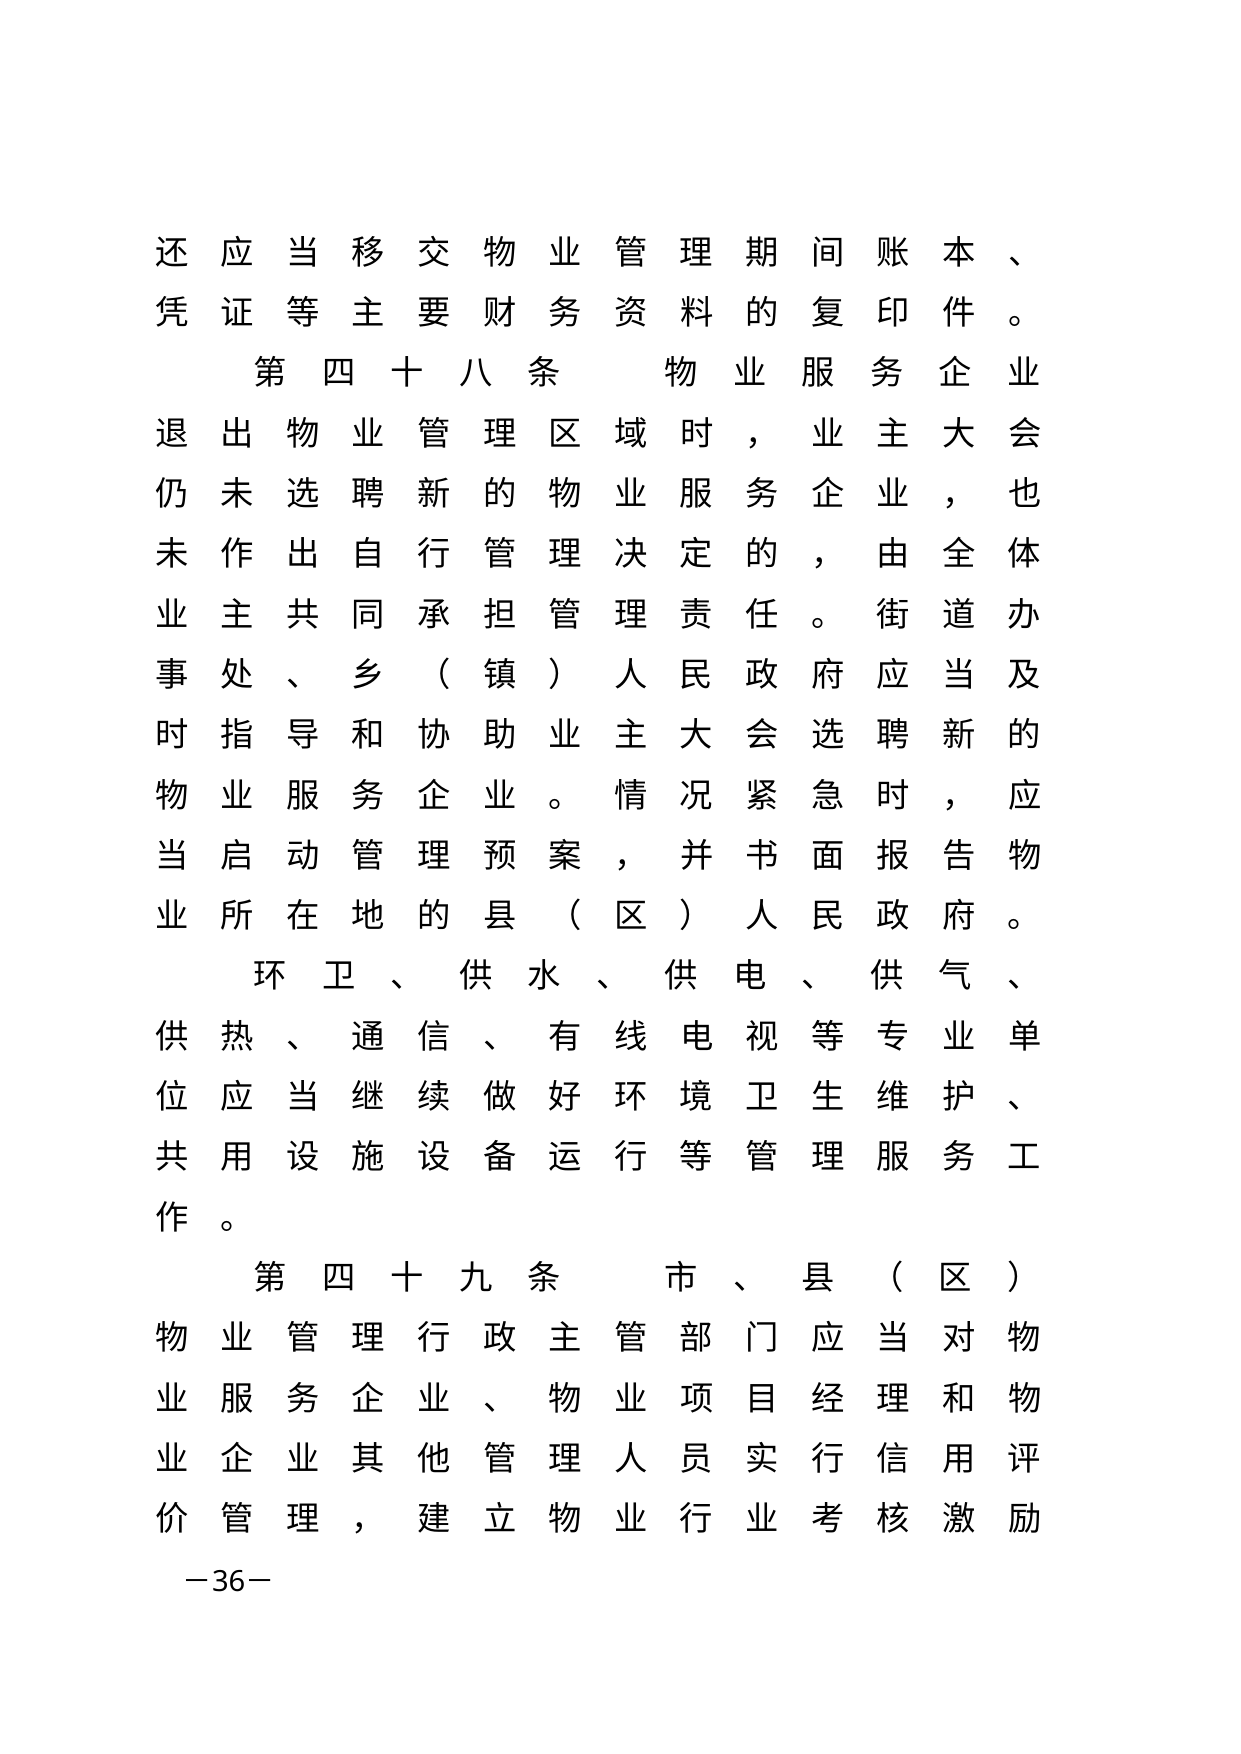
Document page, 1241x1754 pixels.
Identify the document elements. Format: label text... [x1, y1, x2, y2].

text 环卫、供水、供电、供气、供热、通信、有线电视等专业单位应当继续做好环境卫生维护、共用设施设备运行等管理服务工作。 [155, 943, 1073, 1245]
text 实行酬金制的物业服务企业还应当移交物业管理期间账本、凭证等主要财务资料的复印件。 [155, 219, 1073, 340]
text 第四十八条 物业服务企业退出物业管理区域时，业主大会仍未选聘新的物业服务企业，也未作出自行管理决定的，由全体业主共同承担管理责任。街道办事处、乡（镇）人民政府应当及时指导和协助业主大会选聘新的物业服务企业。情况紧急时，应当启动管理预案，并书面报告物业所在地的县（区）人民政府。 [155, 340, 1073, 943]
text 第四十九条 市、县（区）物业管理行政主管部门应当对物业服务企业、物业项目经理和物业企业其他管理人员实行信用评价管理，建立物业行业考核激励机制，完善不良行为记录制度，建立行业诚信档案，并向社会公布信用评价结果。 [155, 1245, 1073, 1546]
